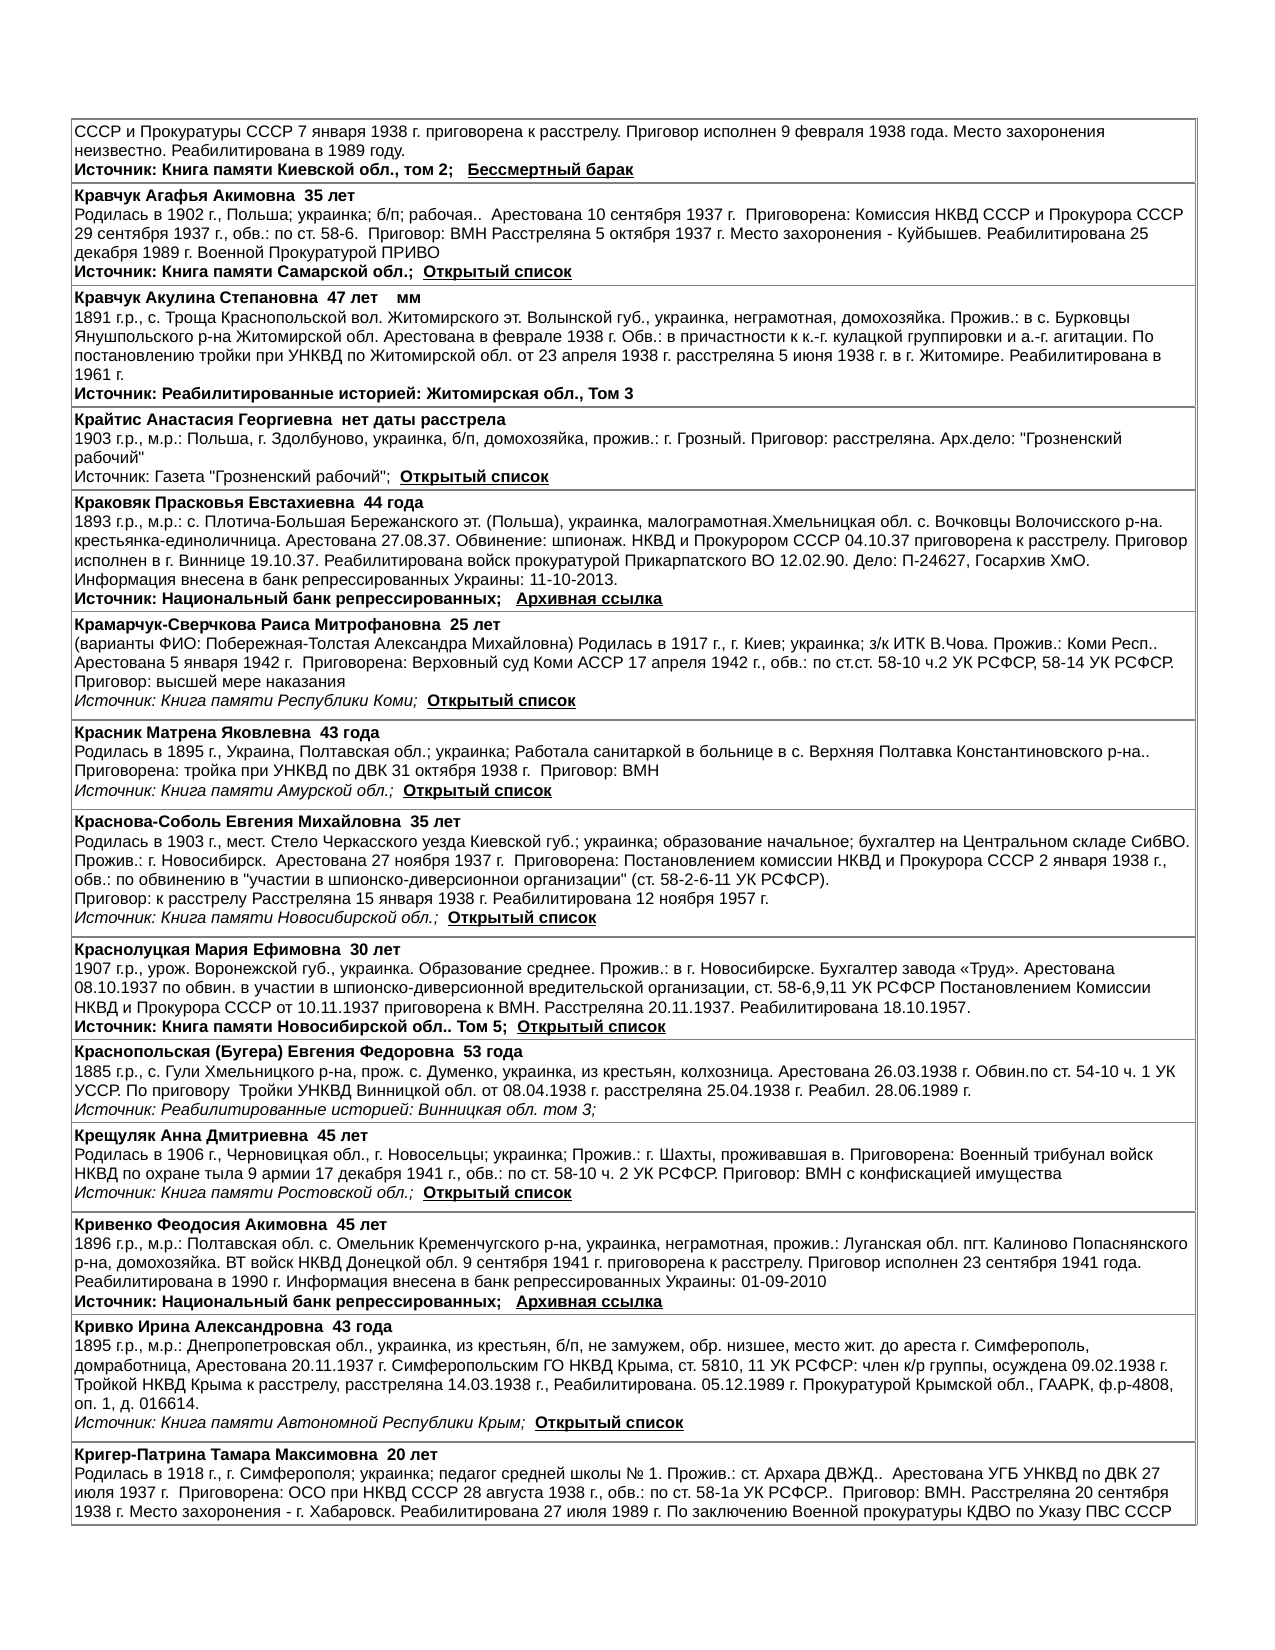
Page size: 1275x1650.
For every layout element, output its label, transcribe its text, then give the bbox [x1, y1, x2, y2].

table_cell Краковяк Прасковья Евстахиевна 44 года 1893 г.р., м.р.: с. Плотича-Большая Бережанского эт. (Польша), украинка, малограмотная.Хмельницкая обл. с. Вочковцы Волочисского р-на. крестьянка-единоличница. Арестована 27.08.37. Обвинение: шпионаж. НКВД и Прокурором СССР 04.10.37 приговорена к расстрелу. Приговор исполнен в г. Виннице 19.10.37. Реабилитирована войск прокуратурой Прикарпатского ВО 12.02.90. Дело: П-24627, Госархив ХмО. Информация внесена в банк репрессированных Украины: 11-10-2013. Источник: Национальный банк репрессированных; Архивная ссылка [72, 491, 1195, 611]
table_cell Кривенко Феодосия Акимовна 45 лет 1896 г.р., м.р.: Полтавская обл. с. Омельник Кременчугского р-на, украинка, неграмотная, прожив.: Луганская обл. пгт. Калиново Попаснянского р-на, домохозяйка. ВТ войск НКВД Донецкой обл. 9 сентября 1941 г. приговорена к расстрелу. Приговор исполнен 23 сентября 1941 года. Реабилитирована в 1990 г. Информация внесена в банк репрессированных Украины: 01-09-2010 Источник: Национальный банк репрессированных; Архивная ссылка [72, 1213, 1195, 1313]
table_cell Краснолуцкая Мария Ефимовна 30 лет 1907 г.р., урож. Воронежской губ., украинка. Образование среднее. Прожив.: в г. Новосибирске. Бухгалтер завода «Труд». Арестована 08.10.1937 по обвин. в участии в шпионско-диверсионной вредительской организации, ст. 58-6,9,11 УК РСФСР Постановлением Комиссии НКВД и Прокурора СССР от 10.11.1937 приговорена к ВМН. Расстреляна 20.11.1937. Реабилитирована 18.10.1957. Источник: Книга памяти Новосибирской обл.. Том 5; Открытый список [72, 938, 1195, 1039]
table_cell Крещуляк Анна Дмитриевна 45 лет Родилась в 1906 г., Черновицкая обл., г. Новосельцы; украинка; Прожив.: г. Шахты, проживавшая в. Приговорена: Военный трибунал войск НКВД по охране тыла 9 армии 17 декабря 1941 г., обв.: по ст. 58-10 ч. 2 УК РСФСР. Приговор: ВМН с конфискацией имущества Источник: Книга памяти Ростовской обл.; Открытый список [72, 1123, 1195, 1211]
table_cell Кравчук Агафья Акимовна 35 лет Родилась в 1902 г., Польша; украинка; б/п; рабочая.. Арестована 10 сентября 1937 г. Приговорена: Комиссия НКВД СССР и Прокурора СССР 29 сентября 1937 г., обв.: по ст. 58-6. Приговор: ВМН Расстреляна 5 октября 1937 г. Место захоронения - Куйбышев. Реабилитирована 25 декабря 1989 г. Военной Прокуратурой ПРИВО Источник: Книга памяти Самарской обл.; Открытый список [72, 184, 1195, 285]
table_cell Красник Матрена Яковлевна 43 года Родилась в 1895 г., Украина, Полтавская обл.; украинка; Работала санитаркой в больнице в с. Верхняя Полтавка Константиновского р-на.. Приговорена: тройка при УНКВД по ДВК 31 октября 1938 г. Приговор: ВМН Источник: Книга памяти Амурской обл.; Открытый список [72, 721, 1195, 809]
table_cell Кравчук Акулина Степановна 47 лет мм 1891 г.р., с. Троща Краснопольской вол. Житомирского эт. Волынской губ., украинка, неграмотная, домохозяйка. Прожив.: в с. Бурковцы Янушпольского р-на Житомирской обл. Арестована в феврале 1938 г. Обв.: в причастности к к.-г. кулацкой группировки и а.-г. агитации. По постановлению тройки при УНКВД по Житомирской обл. от 23 апреля 1938 г. расстреляна 5 июня 1938 г. в г. Житомире. Реабилитирована в 1961 г. Источник: Реабилитированные историей: Житомирская обл., Том 3 [72, 286, 1195, 406]
table_cell Кривко Ирина Александровна 43 года 1895 г.р., м.р.: Днепропетровская обл., украинка, из крестьян, б/п, не замужем, обр. низшее, место жит. до ареста г. Симферополь, домработница, Арестована 20.11.1937 г. Симферопольским ГО НКВД Крыма, ст. 5810, 11 УК РСФСР: член к/р группы, осуждена 09.02.1938 г. Тройкой НКВД Крыма к расстрелу, расстреляна 14.03.1938 г., Реабилитирована. 05.12.1989 г. Прокуратурой Крымской обл., ГААРК, ф.р-4808, оп. 1, д. 016614. Источник: Книга памяти Автономной Республики Крым; Открытый список [72, 1315, 1195, 1441]
table_cell Краснова-Соболь Евгения Михайловна 35 лет Родилась в 1903 г., мест. Стело Черкасского уезда Киевской губ.; украинка; образование начальное; бухгалтер на Центральном складе СибВО. Прожив.: г. Новосибирск. Арестована 27 ноября 1937 г. Приговорена: Постановлением комиссии НКВД и Прокурора СССР 2 января 1938 г., обв.: по обвинению в "участии в шпионско-диверсионнои организации" (ст. 58-2-6-11 УК РСФСР). Приговор: к расстрелу Расстреляна 15 января 1938 г. Реабилитирована 12 ноября 1957 г. Источник: Книга памяти Новосибирской обл.; Открытый список [72, 810, 1195, 936]
table_cell Краснопольская (Бугера) Евгения Федоровна 53 года 1885 г.р., с. Гули Хмельницкого р-на, прож. с. Думенко, украинка, из крестьян, колхозница. Арестована 26.03.1938 г. Обвин.по ст. 54-10 ч. 1 УК УССР. По приговору Тройки УНКВД Винницкой обл. от 08.04.1938 г. расстреляна 25.04.1938 г. Реабил. 28.06.1989 г. Источник: Реабилитированные историей: Винницкая обл. том 3; [72, 1040, 1195, 1122]
table_cell Крамарчук-Сверчкова Раиса Митрофановна 25 лет (варианты ФИО: Побережная-Толстая Александра Михайловна) Родилась в 1917 г., г. Киев; украинка; з/к ИТК В.Чова. Прожив.: Коми Респ.. Арестована 5 января 1942 г. Приговорена: Верховный суд Коми АССР 17 апреля 1942 г., обв.: по ст.ст. 58-10 ч.2 УК РСФСР, 58-14 УК РСФСР. Приговор: высшей мере наказания Источник: Книга памяти Республики Коми; Открытый список [72, 612, 1195, 719]
table_cell Крайтис Анастасия Георгиевна нет даты расстрела 1903 г.р., м.р.: Польша, г. Здолбуново, украинка, б/п, домохозяйка, прожив.: г. Грозный. Приговор: расстреляна. Арх.дело: "Грозненский рабочий" Источник: Газета "Грозненский рабочий"; Открытый список [72, 408, 1195, 489]
